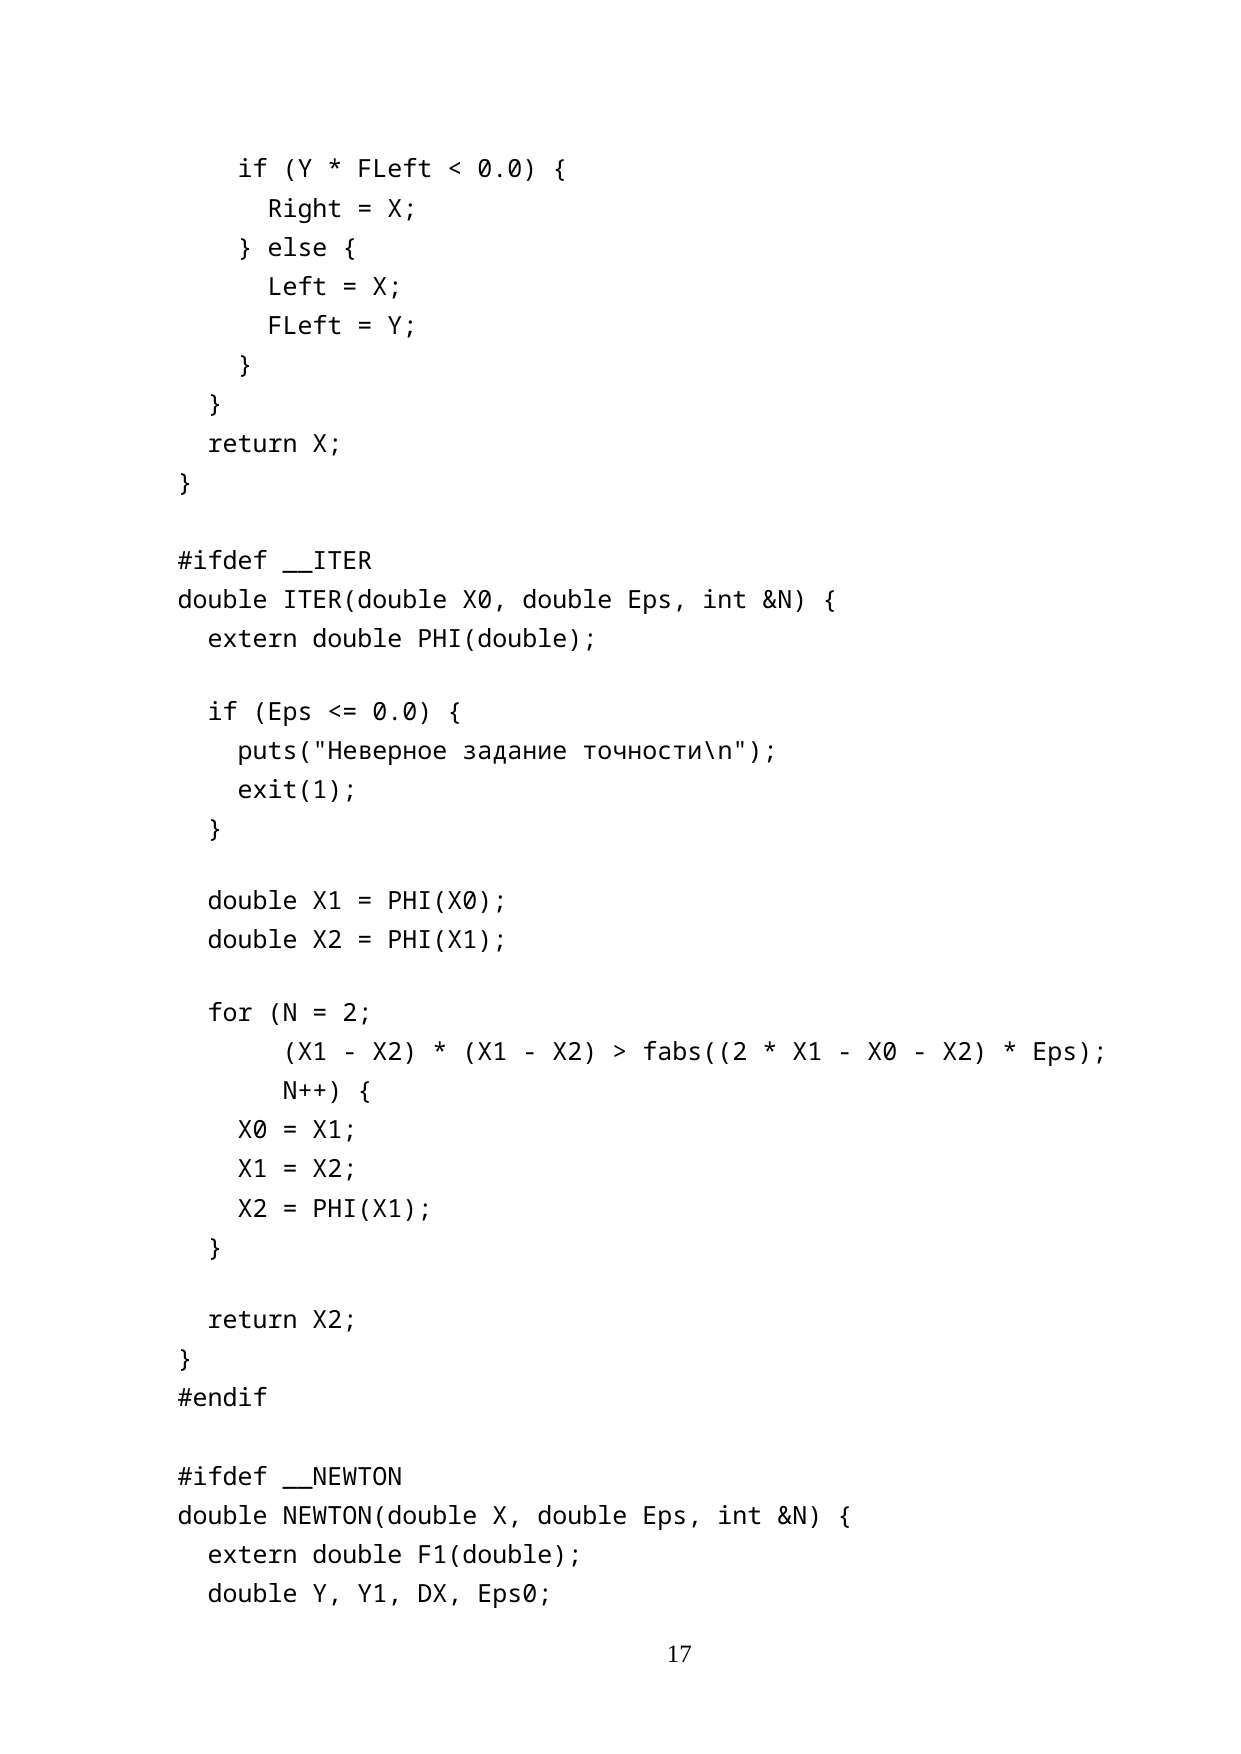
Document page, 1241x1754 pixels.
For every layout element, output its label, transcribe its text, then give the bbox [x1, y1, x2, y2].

text extern double F1(double); [177, 1537, 1181, 1571]
text } [177, 1229, 1181, 1263]
text N++) { [177, 1073, 1181, 1107]
text #ifdef __NEWTON [177, 1458, 1181, 1492]
text Left = X; [177, 269, 1181, 303]
text double X2 = PHI(X1); [177, 922, 1181, 956]
text puts("Неверное задание точности\n"); [177, 732, 1181, 767]
text } else { [177, 229, 1181, 263]
text } [177, 464, 1181, 498]
text double NEWTON(double X, double Eps, int &N) { [177, 1497, 1181, 1531]
text if (Eps <= 0.0) { [177, 693, 1181, 727]
text exit(1); [177, 772, 1181, 806]
text } [177, 811, 1181, 845]
text return X; [177, 425, 1181, 459]
text } [177, 386, 1181, 420]
text for (N = 2; [177, 994, 1181, 1028]
text } [177, 1341, 1181, 1375]
text X1 = X2; [177, 1151, 1181, 1185]
text return X2; [177, 1302, 1181, 1336]
text Right = X; [177, 190, 1181, 224]
text if (Y * FLeft < 0.0) { [177, 151, 1181, 185]
text double Y, Y1, DX, Eps0; [177, 1576, 1181, 1610]
text extern double PHI(double); [177, 621, 1181, 655]
text X0 = X1; [177, 1112, 1181, 1146]
text #endif [177, 1380, 1181, 1414]
text #ifdef __ITER [177, 543, 1181, 577]
text FLeft = Y; [177, 308, 1181, 342]
text double X1 = PHI(X0); [177, 883, 1181, 917]
text X2 = PHI(X1); [177, 1190, 1181, 1224]
text } [177, 347, 1181, 381]
text (X1 - X2) * (X1 - X2) > fabs((2 * X1 - X0 - X2) * Eps); [177, 1033, 1181, 1068]
text double ITER(double X0, double Eps, int &N) { [177, 582, 1181, 616]
